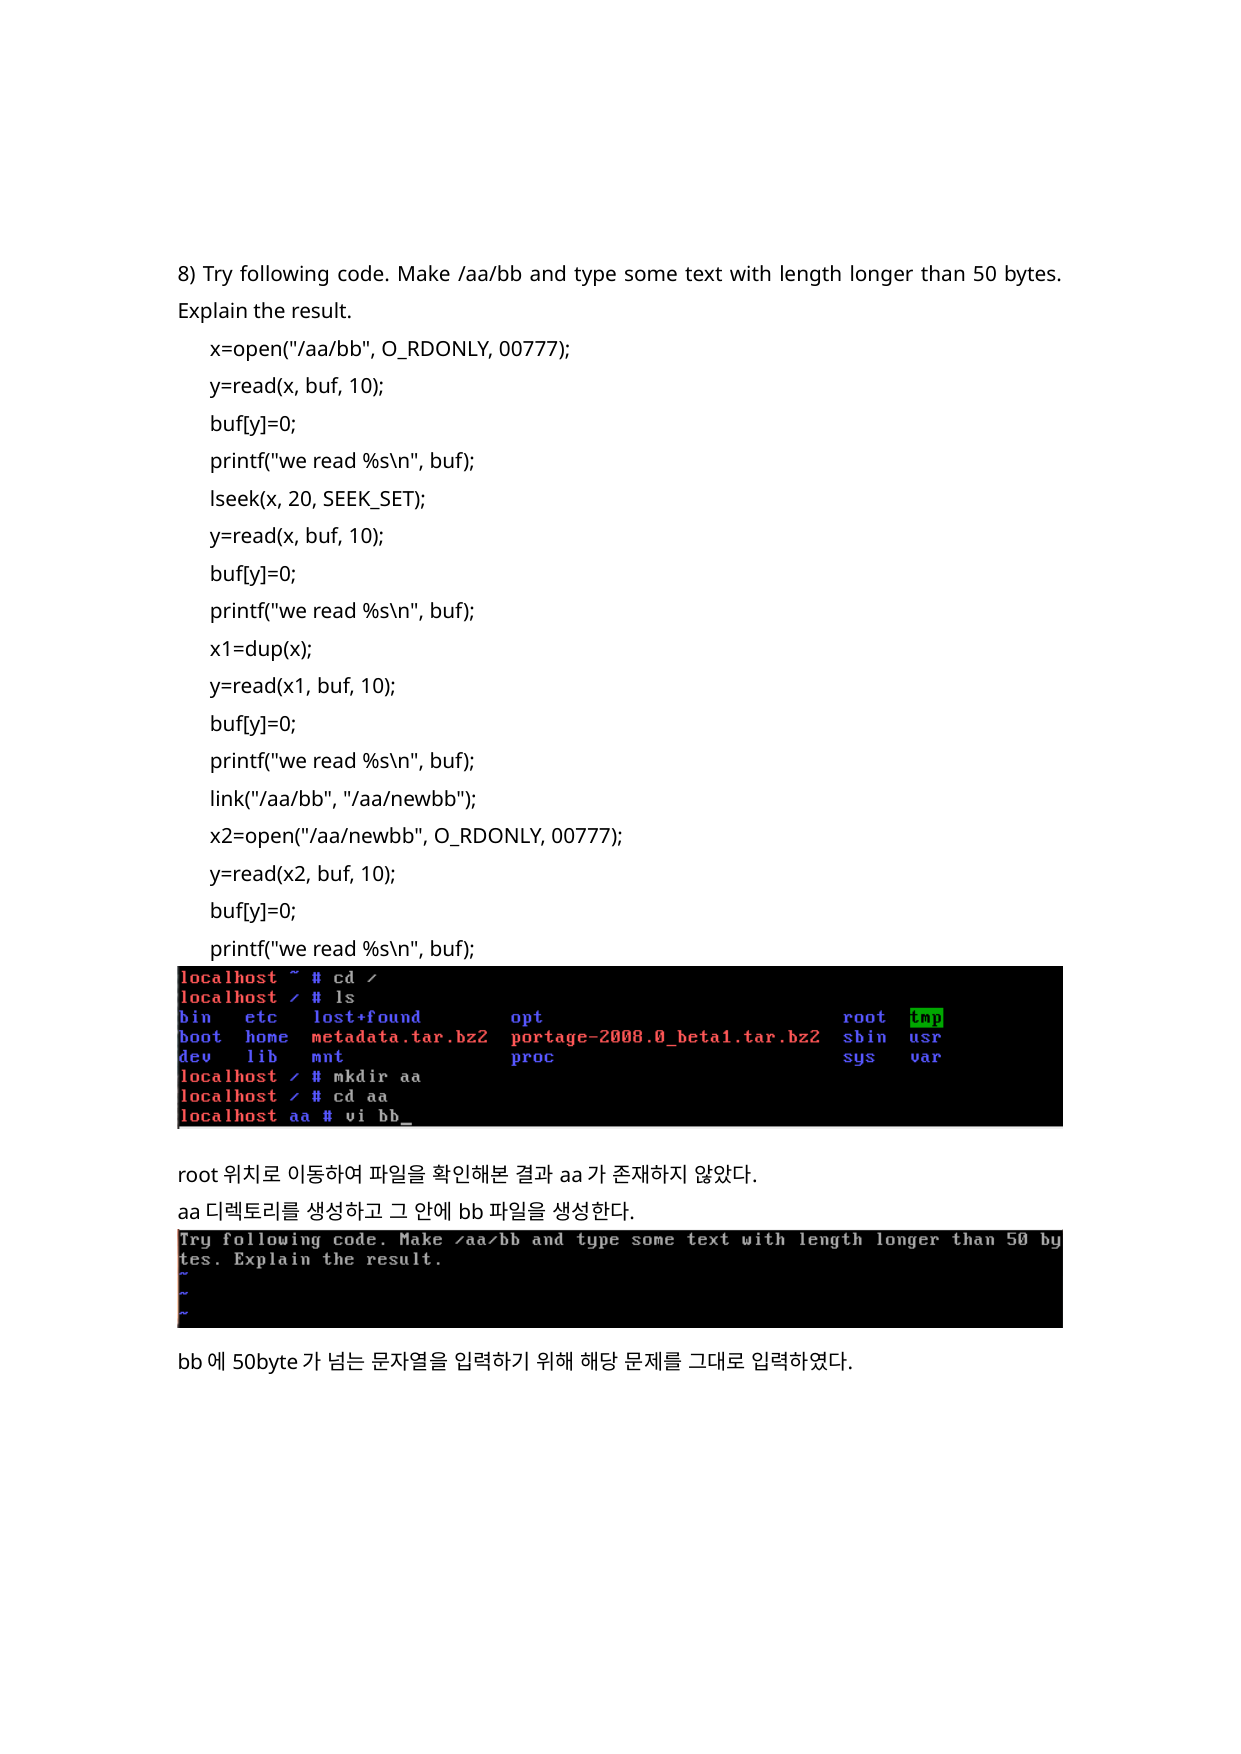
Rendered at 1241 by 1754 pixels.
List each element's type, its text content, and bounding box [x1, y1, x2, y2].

text buf[y]=0; [177, 704, 1063, 742]
text buf[y]=0; [177, 404, 1063, 442]
text bb에 50byte가 넘는 문자열을 입력하기 위해 해당 문제를 그대로 입력하였다. [177, 1342, 1063, 1379]
text y=read(x, buf, 10); [177, 367, 1063, 404]
text lseek(x, 20, SEEK_SET); [177, 479, 1063, 517]
text printf("we read %s\n", buf); [177, 592, 1063, 629]
text x2=open("/aa/newbb", O_RDONLY, 00777); [177, 817, 1063, 854]
text aa디렉토리를 생성하고 그 안에 bb 파일을 생성한다. [177, 1192, 1063, 1229]
picture [177, 966, 1063, 1129]
text y=read(x2, buf, 10); [177, 854, 1063, 892]
text printf("we read %s\n", buf); [177, 742, 1063, 779]
text printf("we read %s\n", buf); [177, 442, 1063, 479]
text x=open("/aa/bb", O_RDONLY, 00777); [177, 329, 1063, 367]
text y=read(x1, buf, 10); [177, 667, 1063, 704]
text link("/aa/bb", "/aa/newbb"); [177, 779, 1063, 817]
text buf[y]=0; [177, 892, 1063, 929]
text buf[y]=0; [177, 554, 1063, 592]
text y=read(x, buf, 10); [177, 517, 1063, 554]
text root 위치로 이동하여 파일을 확인해본 결과 aa가 존재하지 않았다. [177, 1154, 1063, 1192]
text printf("we read %s\n", buf); [177, 929, 1063, 966]
text x1=dup(x); [177, 629, 1063, 667]
picture [177, 1229, 1063, 1328]
text 8) Try following code. Make /aa/bb and type some text with length longer than 50 bytes. Explain the result. [177, 254, 1063, 329]
